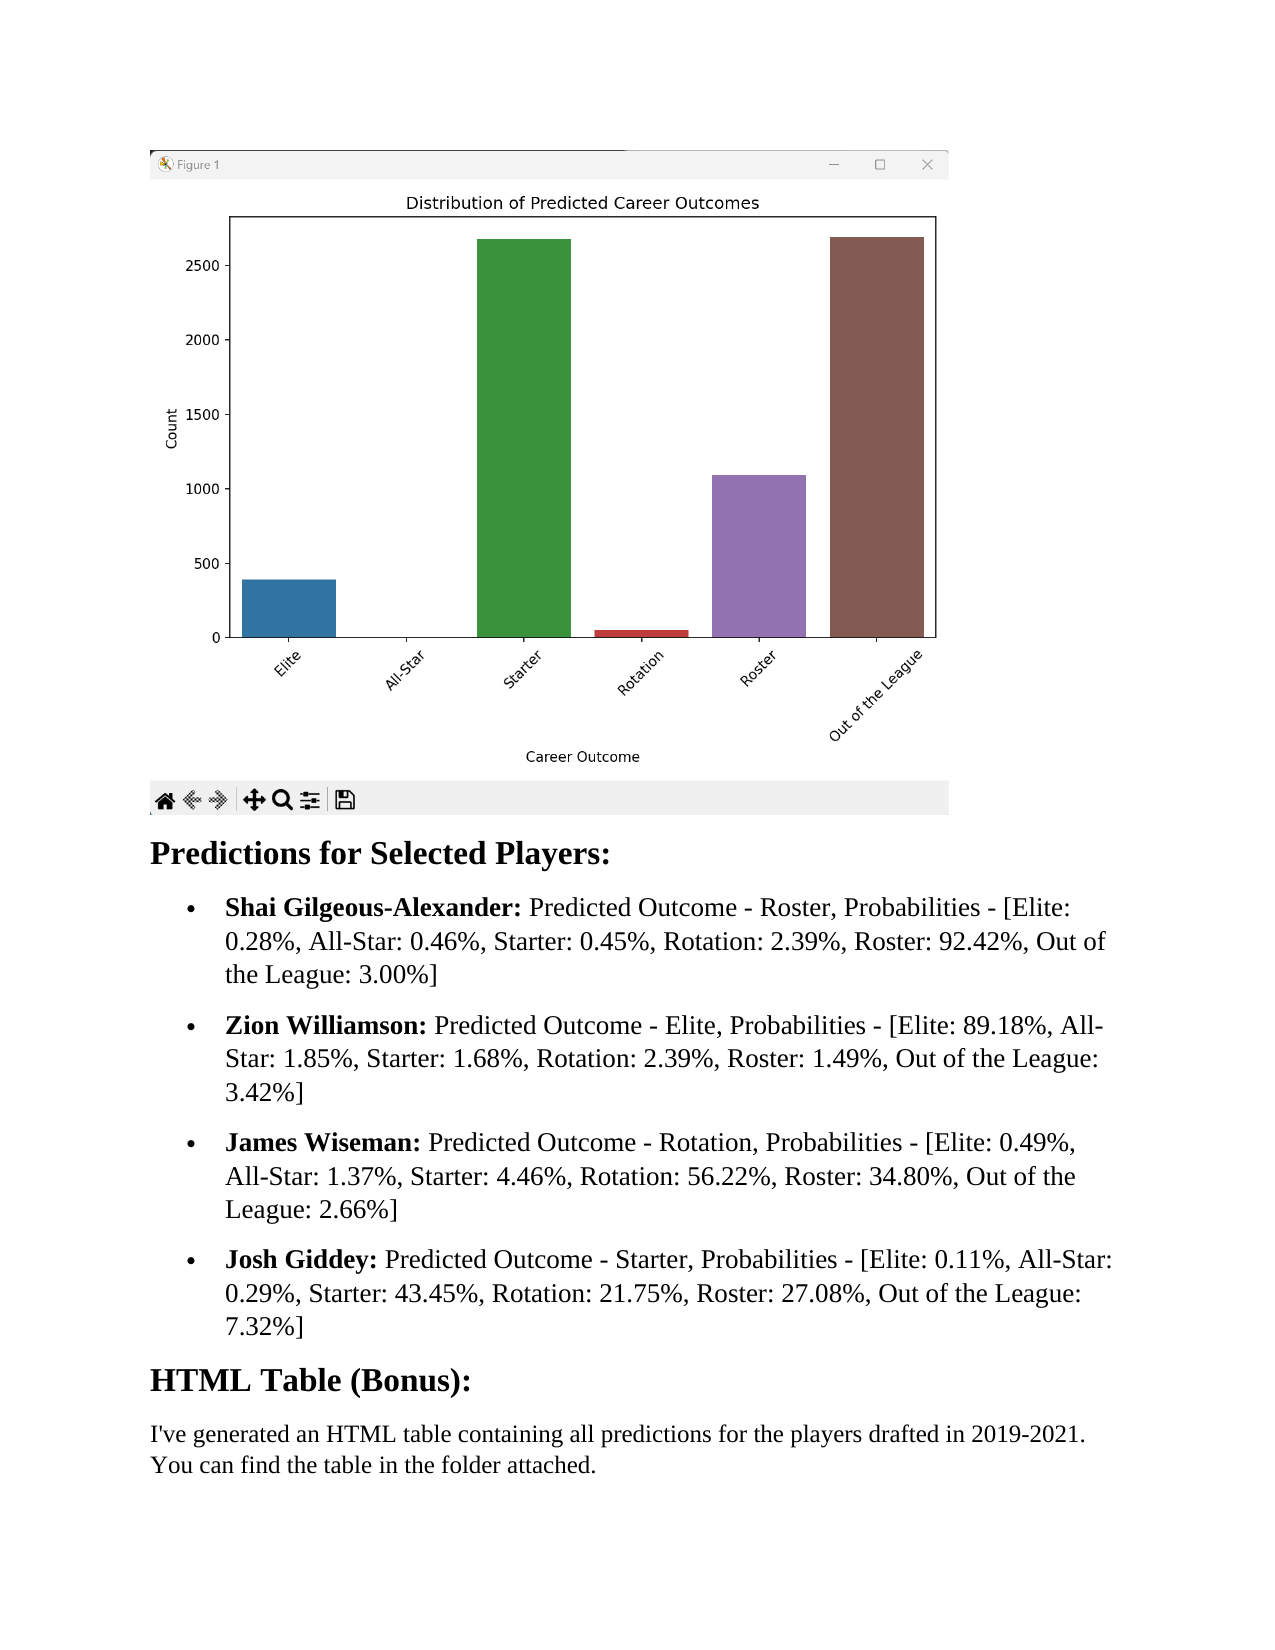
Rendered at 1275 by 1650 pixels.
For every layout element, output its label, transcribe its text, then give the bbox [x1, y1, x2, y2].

text HTML Table (Bonus): [150, 1361, 1125, 1399]
list Josh Giddey: Predicted Outcome - Starter, Probabilities - [Elite: 0.11%, All-Star: 0.29%, Starter: 43.45%, Rotation: 21.75%, Roster: 27.08%, Out of the League: 7.32%] [187, 1243, 1125, 1342]
text I've generated an HTML table containing all predictions for the players drafted in 2019-2021. You can find the table in the folder attached. [150, 1419, 1125, 1478]
list James Wiseman: Predicted Outcome - Rotation, Probabilities - [Elite: 0.49%, All-Star: 1.37%, Starter: 4.46%, Rotation: 56.22%, Roster: 34.80%, Out of the League: 2.66%] [187, 1126, 1125, 1224]
list Zion Williamson: Predicted Outcome - Elite, Probabilities - [Elite: 89.18%, All-Star: 1.85%, Starter: 1.68%, Rotation: 2.39%, Roster: 1.49%, Out of the League: 3.42%] [187, 1009, 1125, 1107]
text Predictions for Selected Players: [150, 833, 1125, 872]
list Shai Gilgeous-Alexander: Predicted Outcome - Roster, Probabilities - [Elite: 0.28%, All-Star: 0.46%, Starter: 0.45%, Rotation: 2.39%, Roster: 92.42%, Out of the League: 3.00%] [187, 891, 1125, 990]
picture [150, 150, 949, 815]
